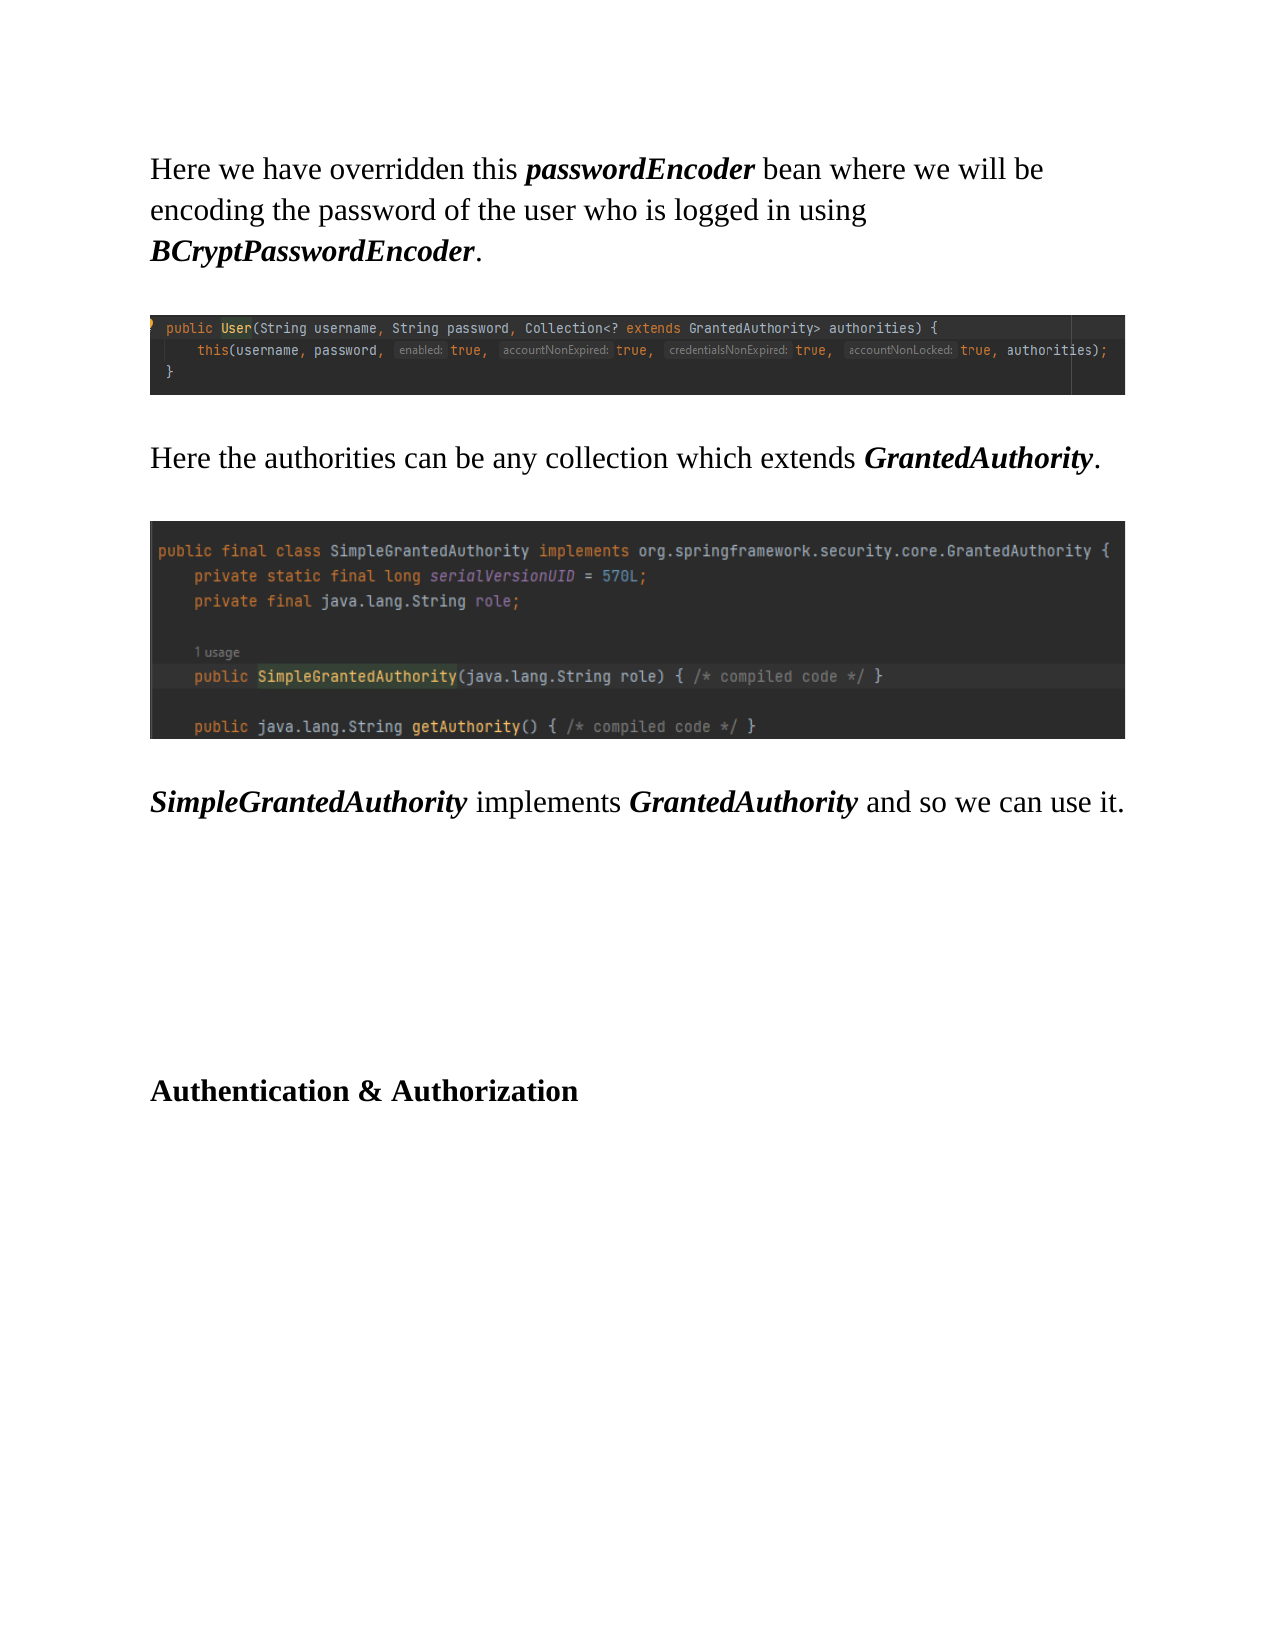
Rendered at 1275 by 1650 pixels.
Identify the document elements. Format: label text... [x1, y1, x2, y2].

picture [150, 521, 1125, 739]
text Here the authorities can be any collection which extends GrantedAuthority. [150, 439, 1125, 475]
text SimpleGrantedAuthority implements GrantedAuthority and so we can use it. [150, 783, 1125, 819]
picture [150, 315, 1125, 395]
text Authentication & Authorization [150, 1072, 1125, 1108]
text Here we have overridden this passwordEncoder bean where we will be encoding the password of the user who is logged in using BCryptPasswordEncoder. [150, 150, 1125, 268]
